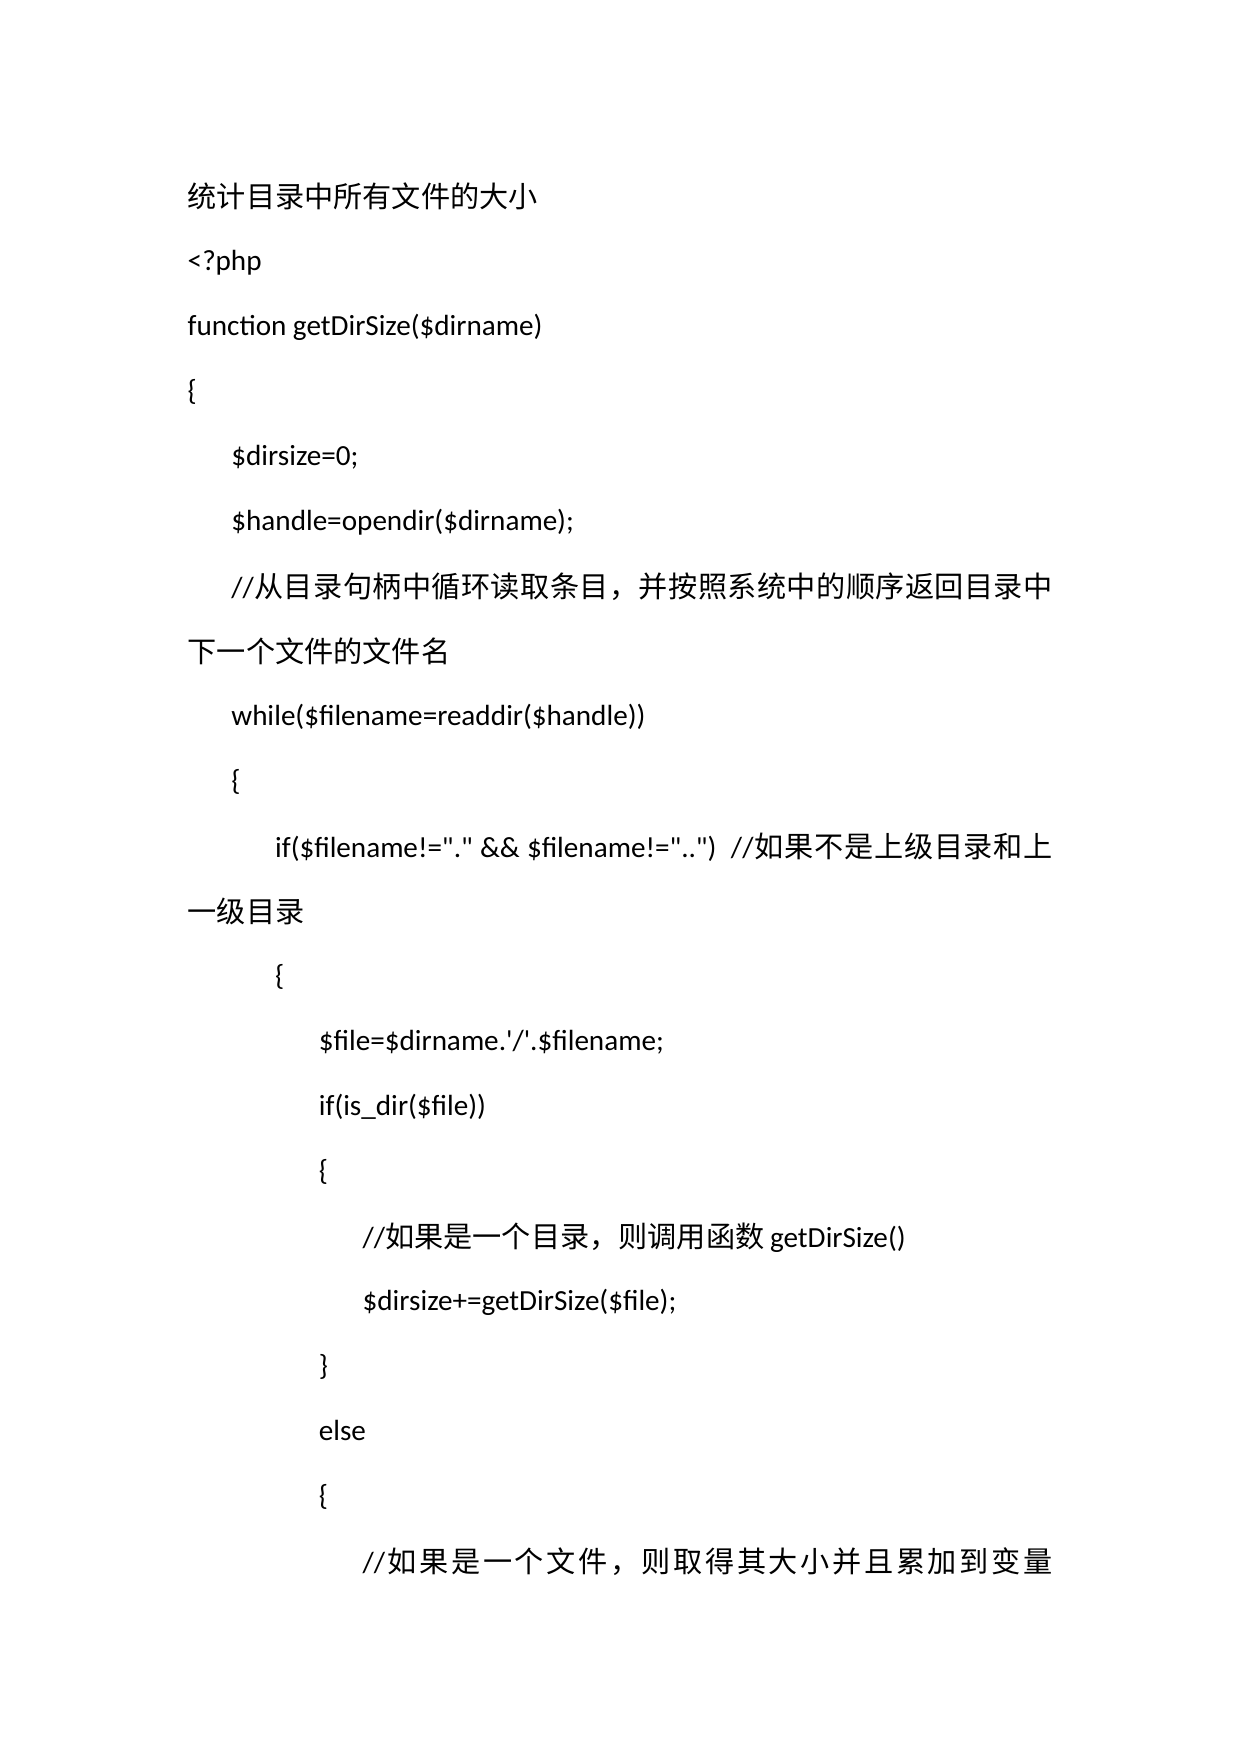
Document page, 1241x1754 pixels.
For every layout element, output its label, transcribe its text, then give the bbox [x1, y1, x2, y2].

text //从目录句柄中循环读取条目，并按照系统中的顺序返回目录中下一个文件的文件名 [187, 552, 1053, 682]
text { [187, 1137, 1053, 1202]
text { [187, 1462, 1053, 1527]
text { [187, 357, 1053, 422]
text { [187, 942, 1053, 1007]
text $handle=opendir($dirname); [187, 487, 1053, 552]
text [187, 1527, 1053, 1592]
text <?php [187, 227, 1053, 292]
text $dirsize+=getDirSize($file); [187, 1267, 1053, 1332]
text else [187, 1397, 1053, 1462]
text while($filename=readdir($handle)) [187, 682, 1053, 747]
text function getDirSize($dirname) [187, 292, 1053, 357]
text //如果是一个目录，则调用函数getDirSize() [187, 1202, 1053, 1267]
text { [187, 747, 1053, 812]
text 统计目录中所有文件的大小 [187, 162, 1053, 227]
text if($filename!="." && $filename!="..") //如果不是上级目录和上一级目录 [187, 812, 1053, 942]
text } [187, 1332, 1053, 1397]
text $file=$dirname.'/'.$filename; [187, 1007, 1053, 1072]
text if(is_dir($file)) [187, 1072, 1053, 1137]
text $dirsize=0; [187, 422, 1053, 487]
